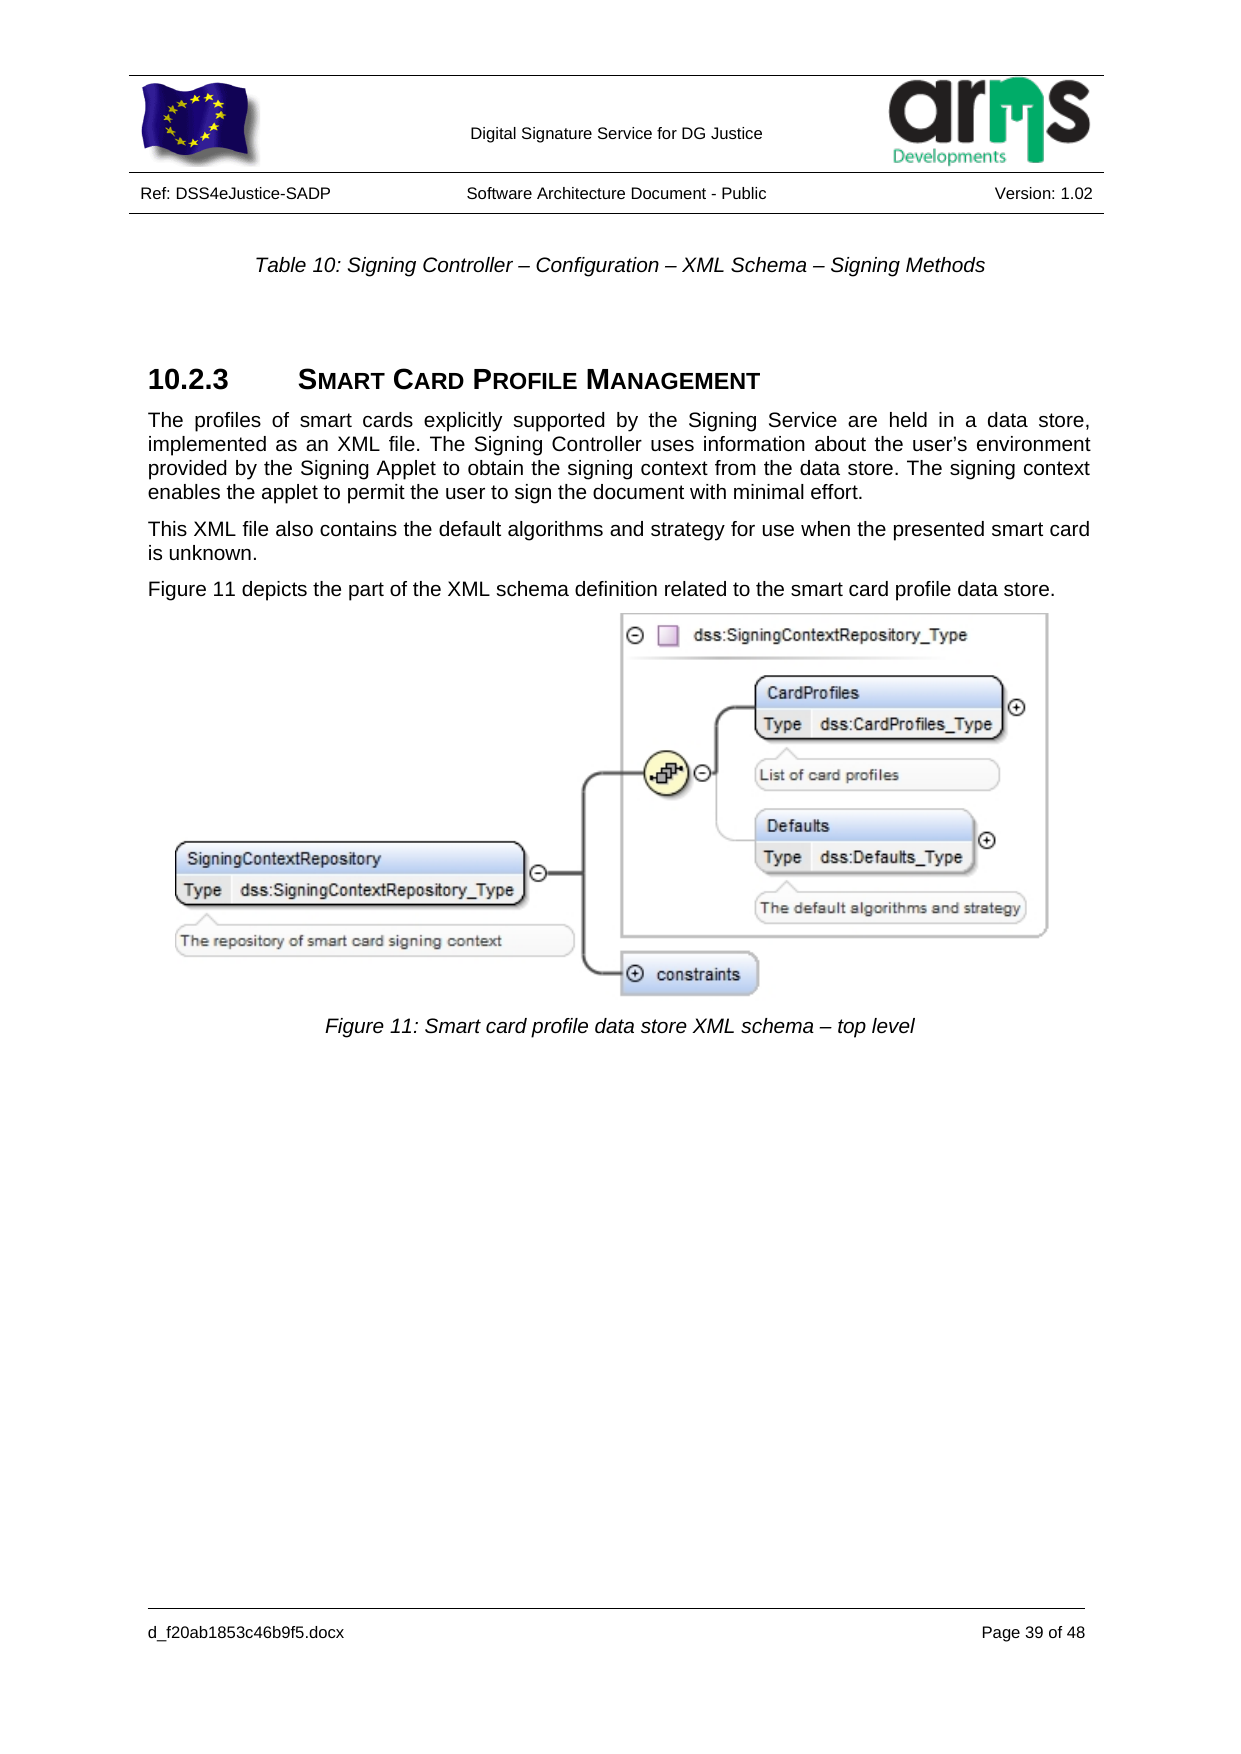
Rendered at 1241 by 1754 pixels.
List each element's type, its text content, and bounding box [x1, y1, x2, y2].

text This XML file also contains the default algorithms and strategy for use when the presented smart card is unknown. [148, 516, 1092, 564]
text Figure 11 depicts the part of the XML schema definition related to the smart card profile data store. [148, 577, 1092, 601]
text The profiles of smart cards explicitly supported by the Signing Service are held in a data store, implemented as an XML file. The Signing Controller uses information about the user’s environment provided by the Signing Applet to obtain the signing context from the data store. The signing context enables the applet to permit the user to sign the document with minimal effort. [148, 408, 1092, 504]
picture [175, 613, 1066, 1001]
text Table 10: Signing Controller – Configuration – XML Schema – Signing Methods [148, 253, 1092, 277]
text Figure 11: Smart card profile data store XML schema – top level [148, 1013, 1092, 1037]
picture [887, 76, 1093, 173]
subtitle Smart Card Profile Management [148, 362, 1092, 396]
